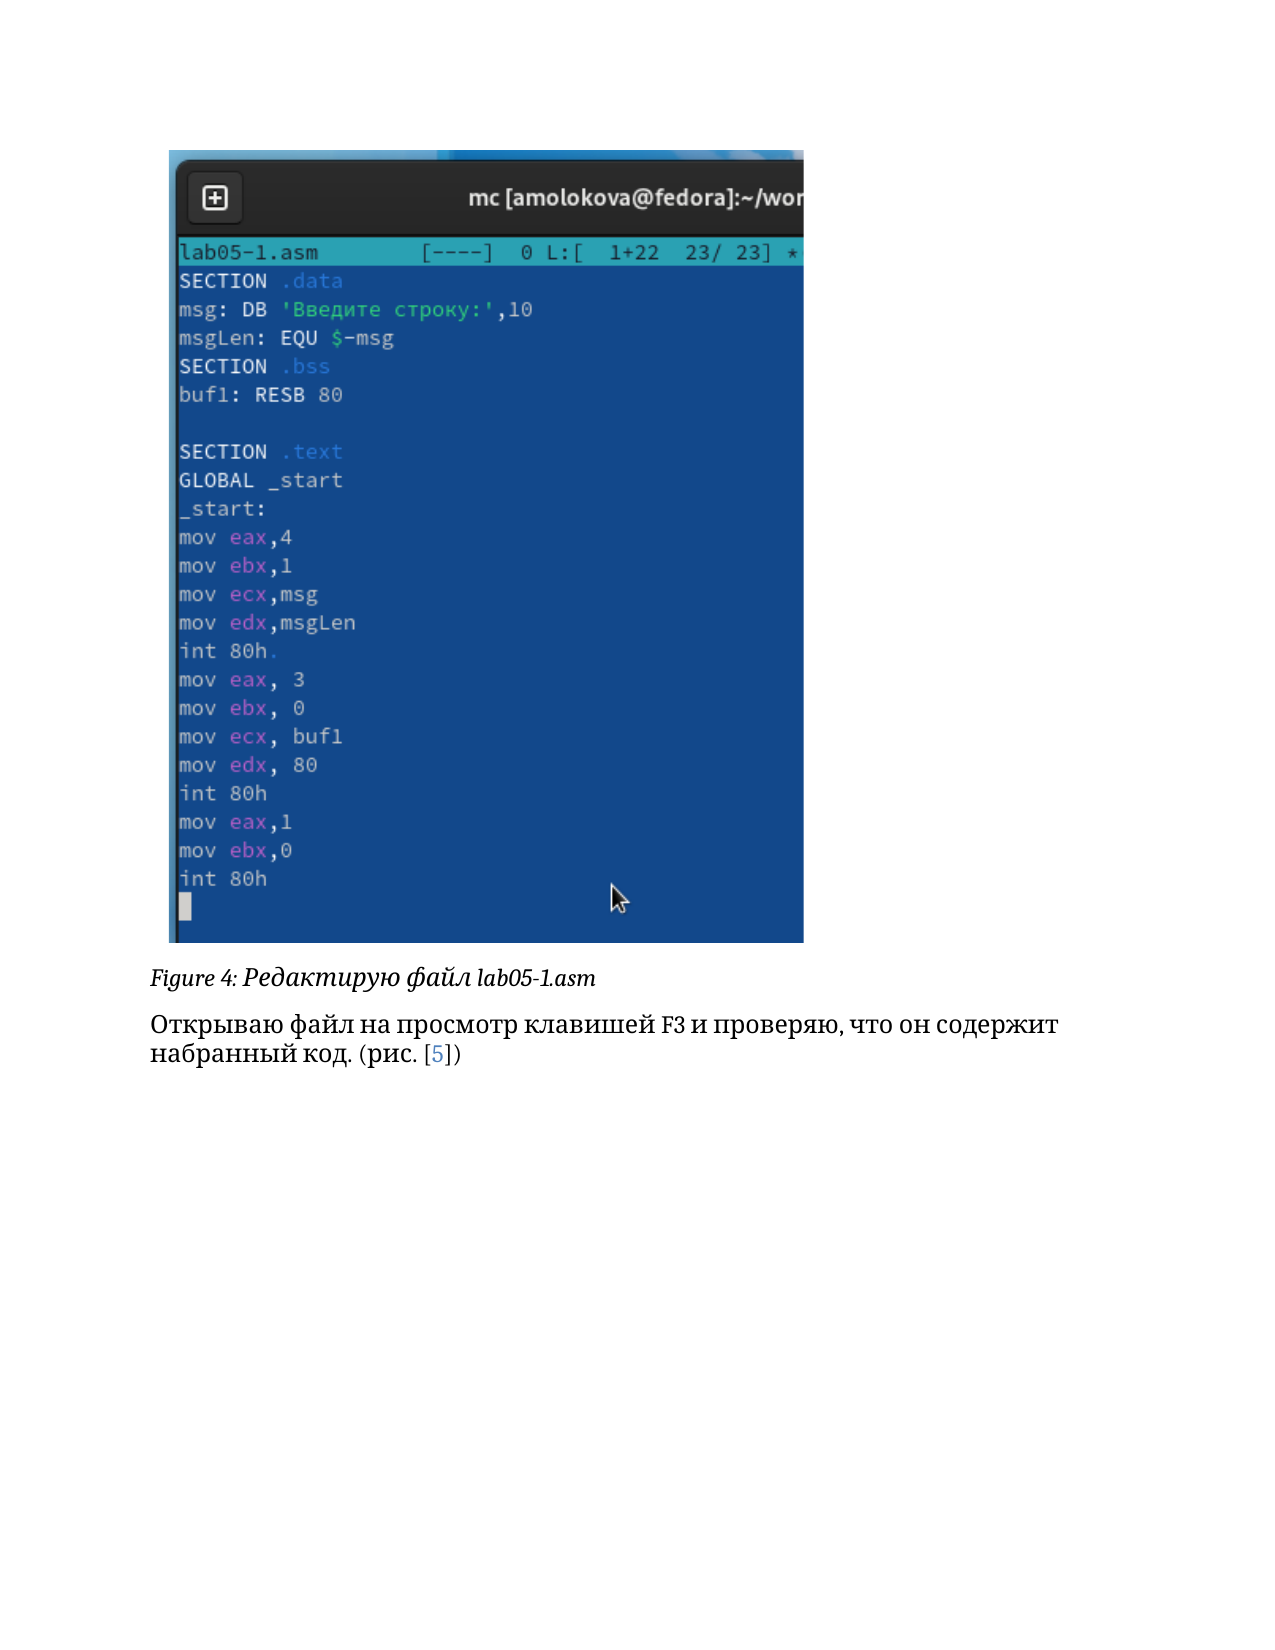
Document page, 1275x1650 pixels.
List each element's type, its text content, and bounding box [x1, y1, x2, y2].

text Открываю файл на просмотр клавишей F3 и проверяю, что он содержит набранный код. (рис. [5]) [150, 1011, 1125, 1068]
text Figure 4: Редактирую файл lab05-1.asm [150, 963, 1125, 992]
picture [168, 150, 804, 943]
